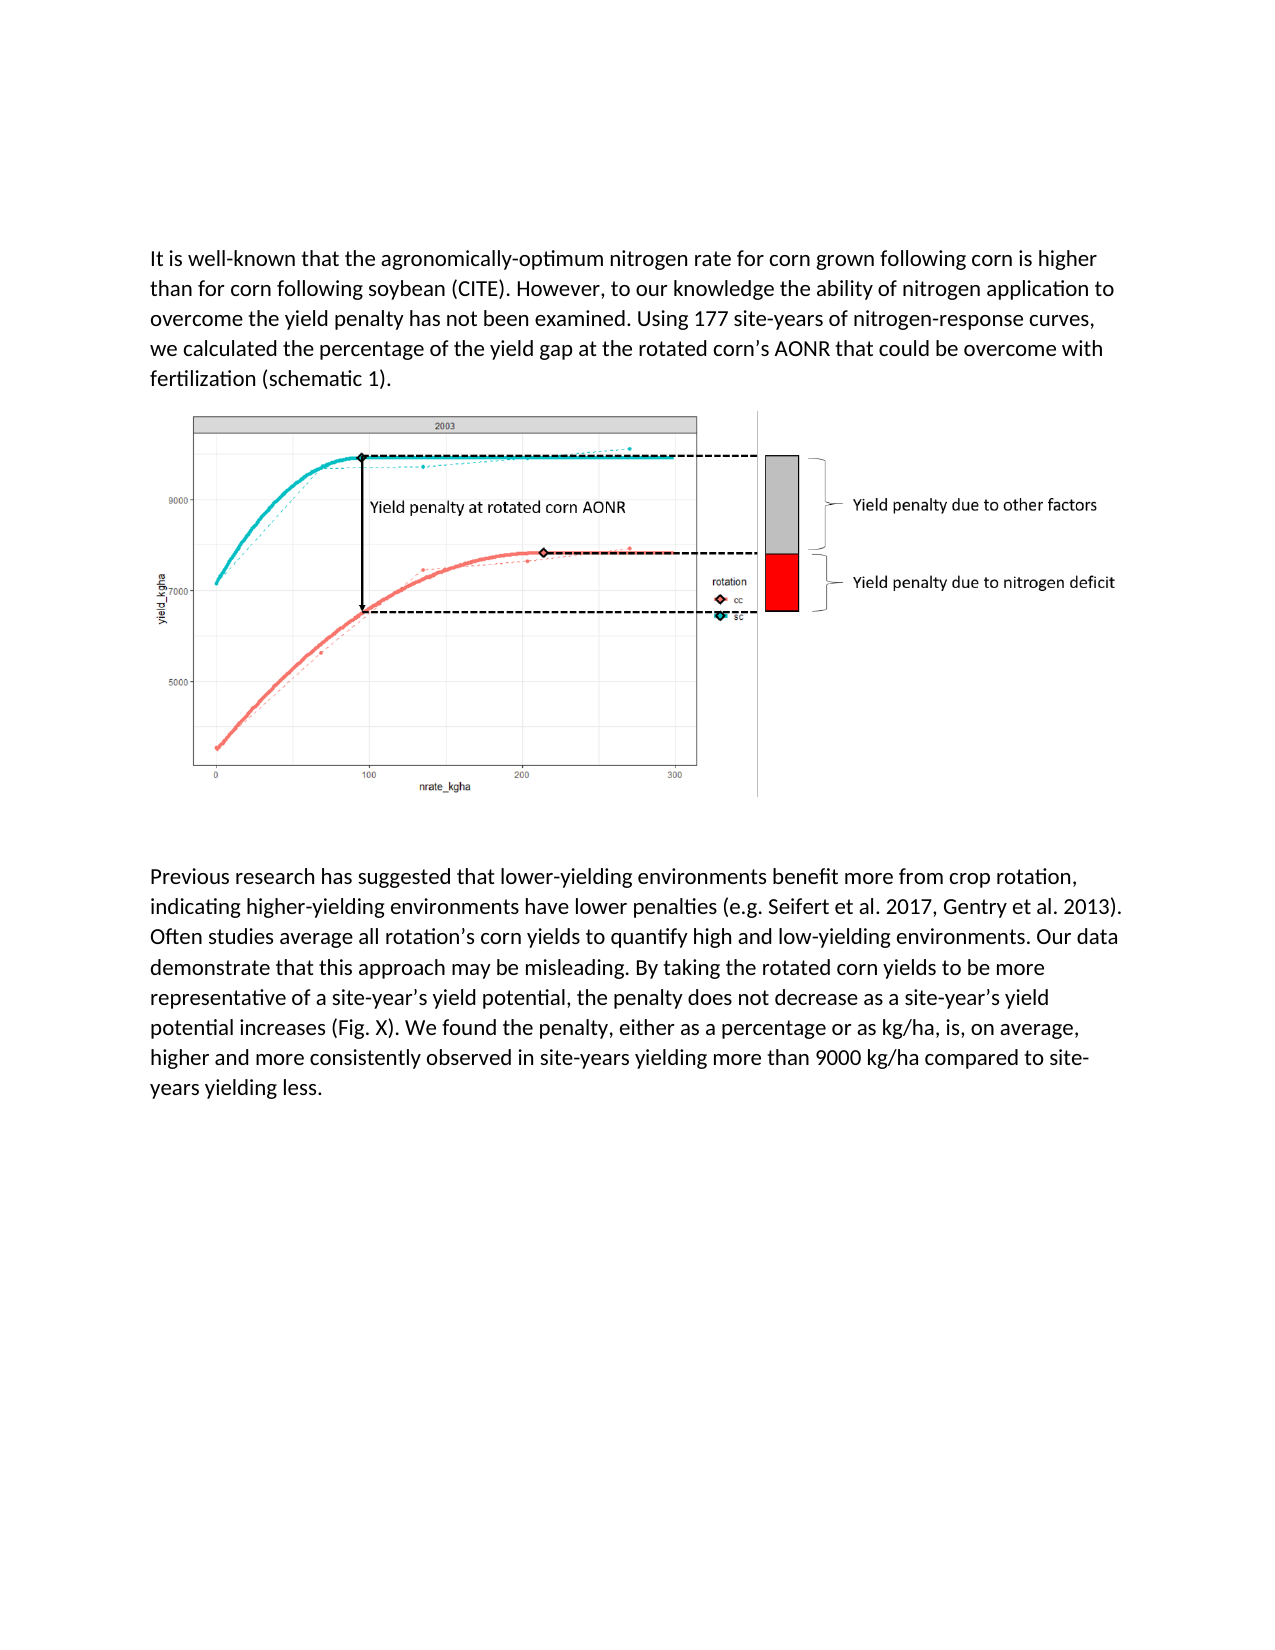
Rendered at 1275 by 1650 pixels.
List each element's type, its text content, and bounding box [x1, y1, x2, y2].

text Previous research has suggested that lower-yielding environments benefit more from crop rotation, indicating higher-yielding environments have lower penalties (e.g. Seifert et al. 2017, Gentry et al. 2013). Often studies average all rotation’s corn yields to quantify high and low-yielding environments. Our data demonstrate that this approach may be misleading. By taking the rotated corn yields to be more representative of a site-year’s yield potential, the penalty does not decrease as a site-year’s yield potential increases (Fig. X). We found the penalty, either as a percentage or as kg/ha, is, on average, higher and more consistently observed in site-years yielding more than 9000 kg/ha compared to site-years yielding less. [150, 862, 1125, 1102]
picture [150, 411, 1125, 797]
text It is well-known that the agronomically-optimum nitrogen rate for corn grown following corn is higher than for corn following soybean (CITE). However, to our knowledge the ability of nitrogen application to overcome the yield penalty has not been examined. Using 177 site-years of nitrogen-response curves, we calculated the percentage of the yield gap at the rotated corn’s AONR that could be overcome with fertilization (schematic 1). [150, 244, 1125, 393]
